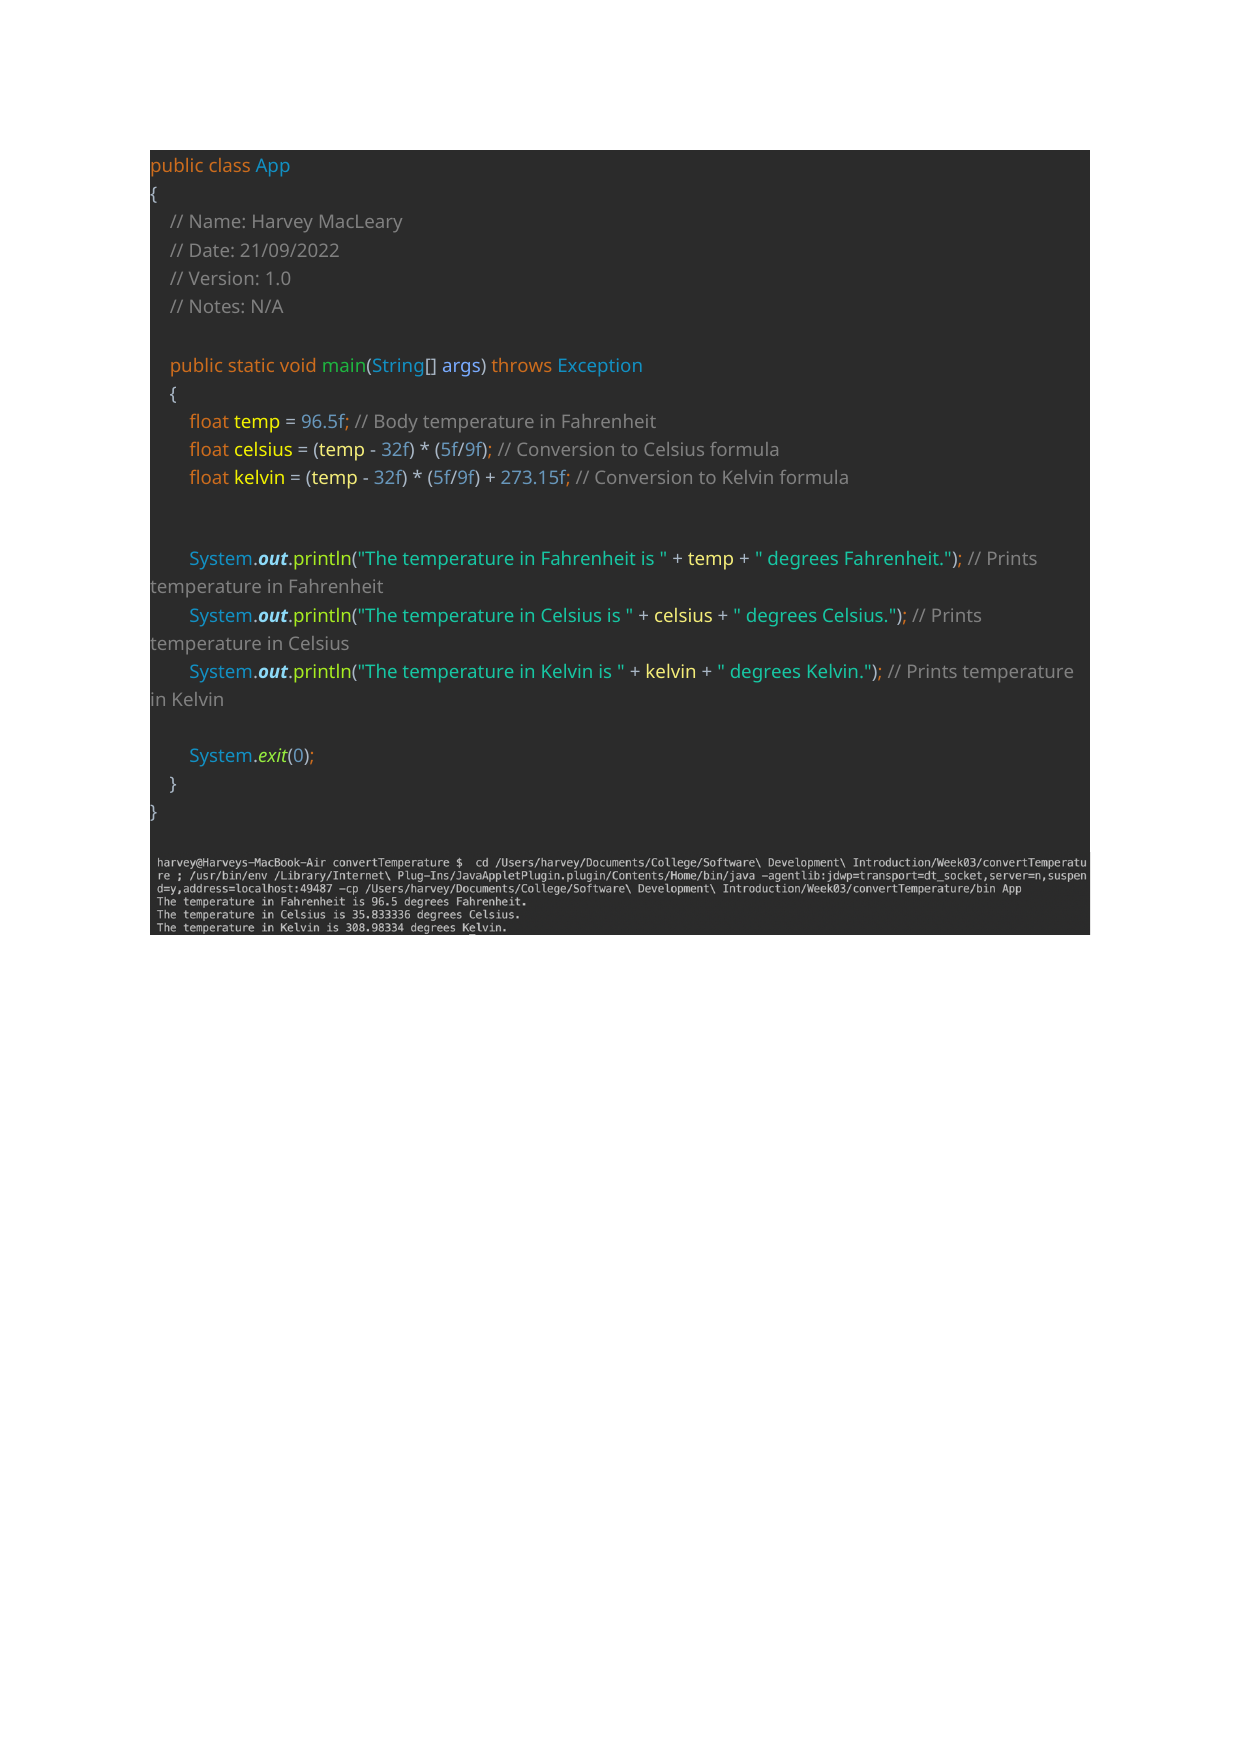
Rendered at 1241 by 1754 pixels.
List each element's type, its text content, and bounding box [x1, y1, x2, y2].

text public class App [150, 150, 1090, 178]
text System.out.println("The temperature in Kelvin is " + kelvin + " degrees Kelvin."); // Prints temperature in Kelvin [150, 656, 1090, 712]
text { [150, 377, 1090, 406]
picture [150, 852, 1091, 935]
text // Version: 1.0 [150, 262, 1090, 291]
text System.out.println("The temperature in Fahrenheit is " + temp + " degrees Fahrenheit."); // Prints temperature in Fahrenheit [150, 543, 1090, 599]
text } [150, 796, 1090, 824]
text { [150, 178, 1090, 206]
text } [150, 768, 1090, 796]
text // Name: Harvey MacLeary [150, 206, 1090, 234]
text System.out.println("The temperature in Celsius is " + celsius + " degrees Celsius."); // Prints temperature in Celsius [150, 599, 1090, 656]
text float temp = 96.5f; // Body temperature in Fahrenheit [150, 406, 1090, 434]
text float kelvin = (temp - 32f) * (5f/9f) + 273.15f; // Conversion to Kelvin formula [150, 462, 1090, 490]
text float celsius = (temp - 32f) * (5f/9f); // Conversion to Celsius formula [150, 434, 1090, 462]
text // Date: 21/09/2022 [150, 234, 1090, 262]
text System.exit(0); [150, 740, 1090, 768]
text // Notes: N/A [150, 291, 1090, 319]
text public static void main(String[] args) throws Exception [150, 349, 1090, 377]
